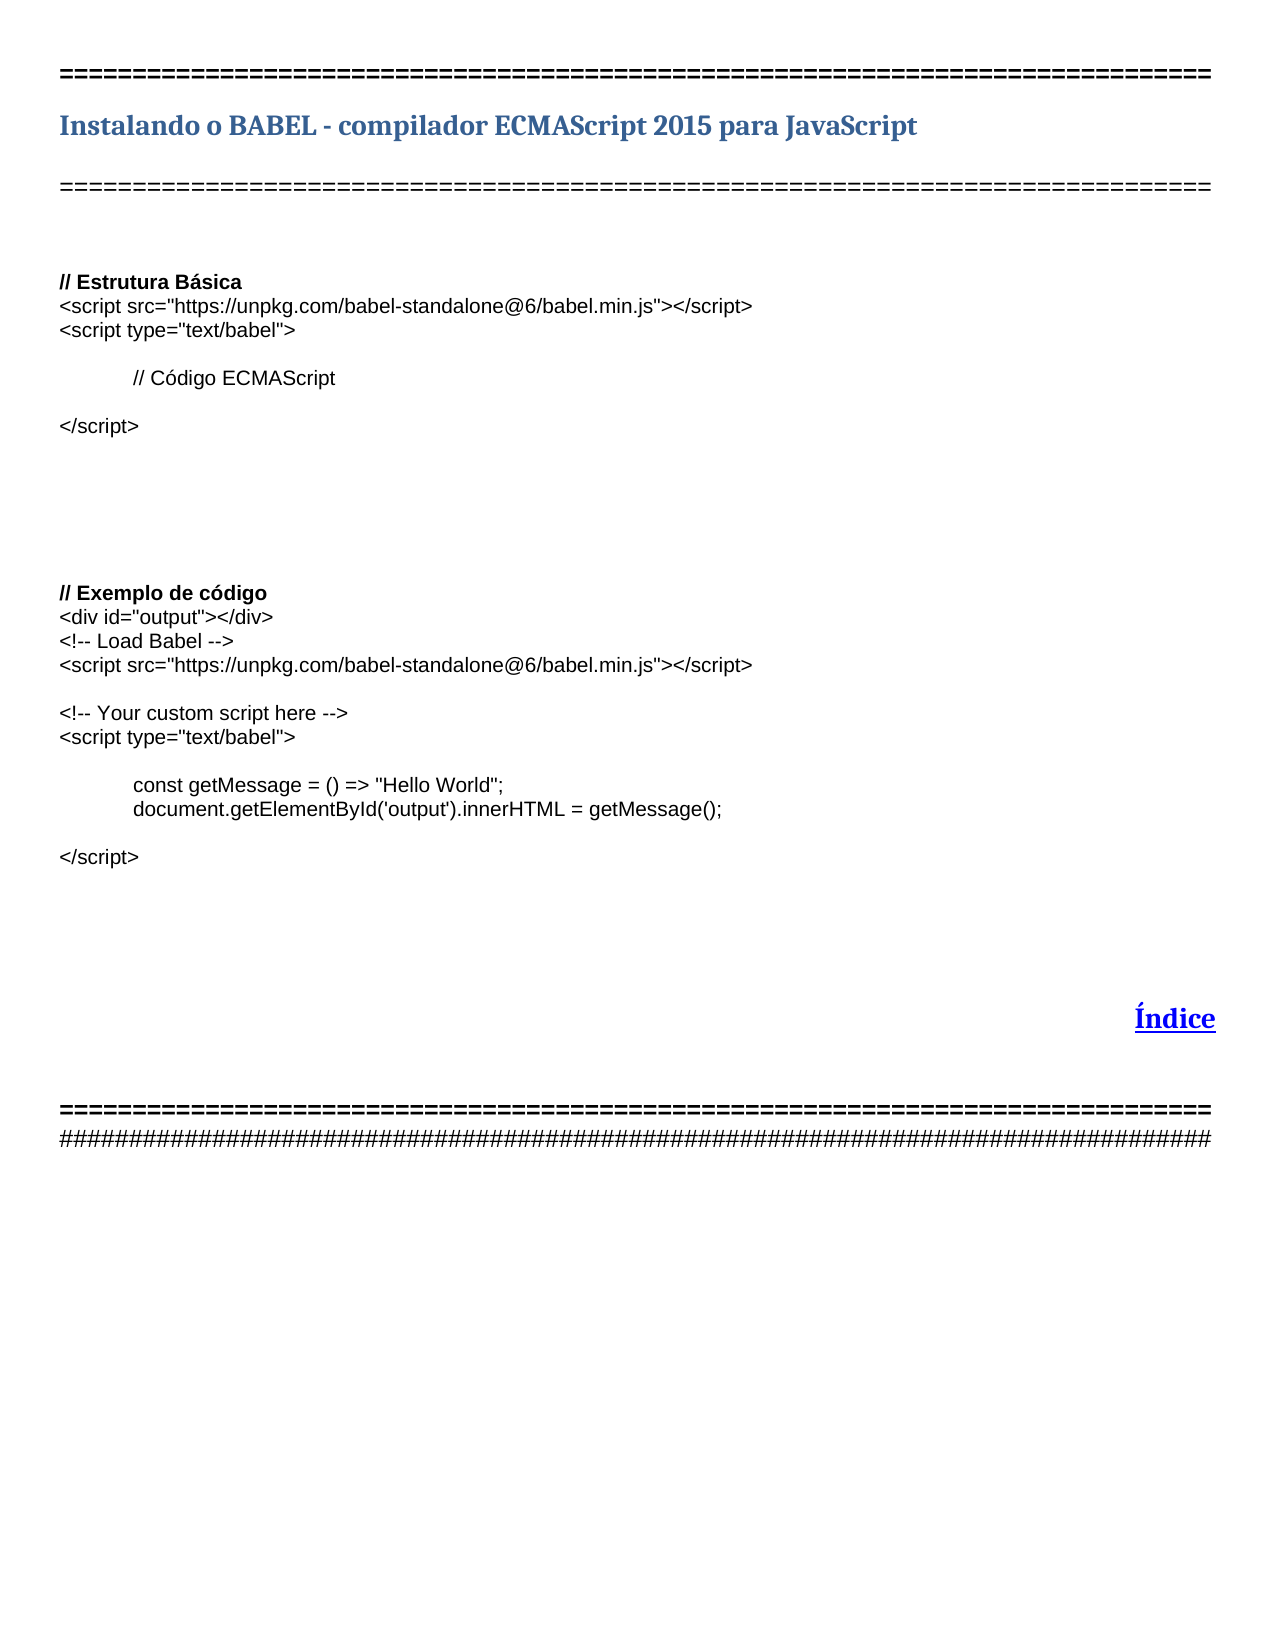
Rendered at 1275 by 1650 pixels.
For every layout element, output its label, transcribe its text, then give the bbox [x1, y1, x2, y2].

text =============================================================================== [59, 1095, 1216, 1124]
text // Estrutura Básica [59, 270, 1216, 294]
subtitle Índice [59, 1003, 1216, 1036]
text <div id="output"></div> [59, 605, 1216, 629]
text </script> [59, 845, 1216, 869]
text =============================================================================== [59, 172, 1216, 201]
text <script type="text/babel"> [59, 318, 1216, 342]
text // Exemplo de código [59, 581, 1216, 605]
text <!-- Load Babel --> [59, 629, 1216, 653]
text // Código ECMAScript [59, 366, 1216, 389]
text </script> [59, 413, 1216, 437]
text <!-- Your custom script here --> [59, 701, 1216, 725]
subtitle Instalando o BABEL - compilador ECMAScript 2015 para JavaScript [59, 109, 1216, 142]
text document.getElementById('output').innerHTML = getMessage(); [59, 797, 1216, 821]
text <script src="https://unpkg.com/babel-standalone@6/babel.min.js"></script> [59, 294, 1216, 318]
text ################################################################################### [59, 1124, 1216, 1153]
text const getMessage = () => "Hello World"; [59, 773, 1216, 797]
text =============================================================================== [59, 59, 1216, 88]
text <script src="https://unpkg.com/babel-standalone@6/babel.min.js"></script> [59, 653, 1216, 677]
text <script type="text/babel"> [59, 725, 1216, 749]
